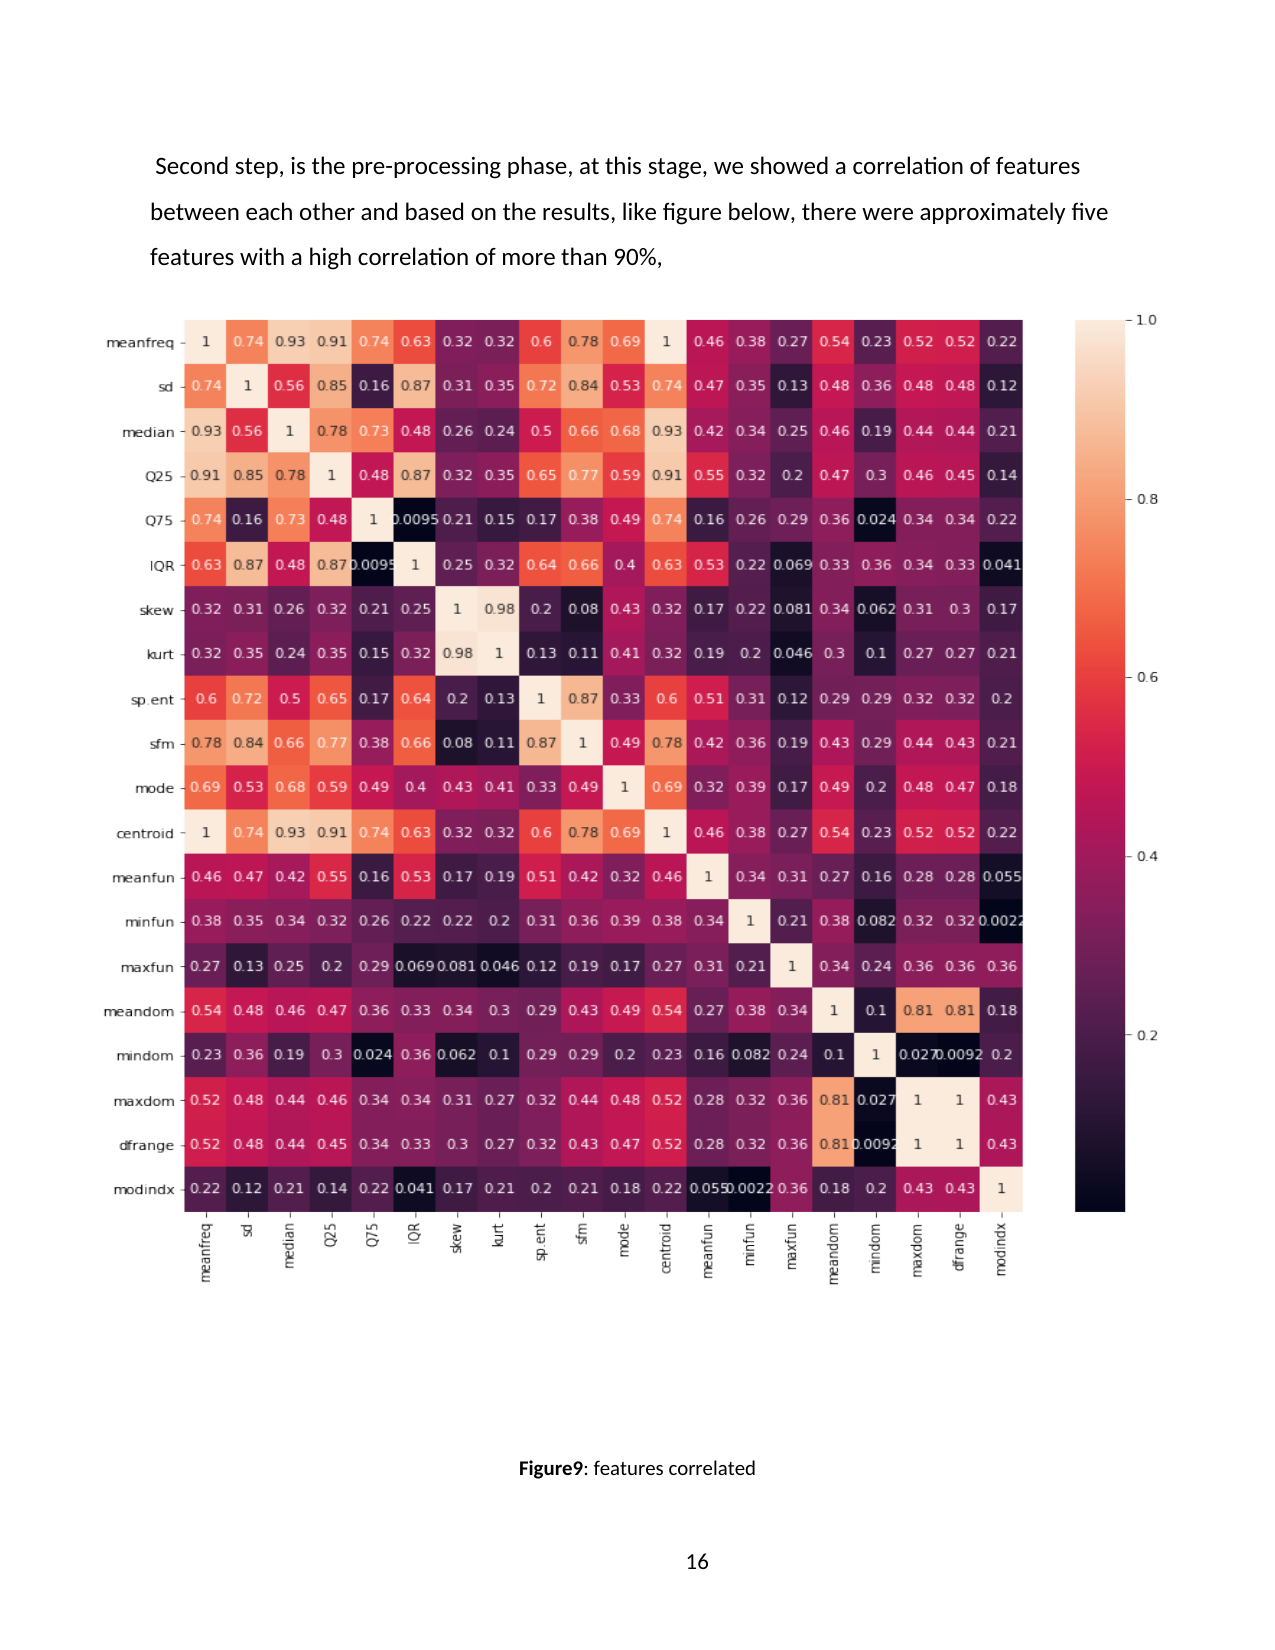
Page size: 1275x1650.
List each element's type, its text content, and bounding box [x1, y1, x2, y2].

text Second step, is the pre-processing phase, at this stage, we showed a correlation of features between each other and based on the results, like figure below, there were approximately five features with a high correlation of more than 90%, [150, 150, 1125, 272]
text Figure9: features correlated [150, 1455, 1125, 1480]
picture [92, 306, 1169, 1293]
